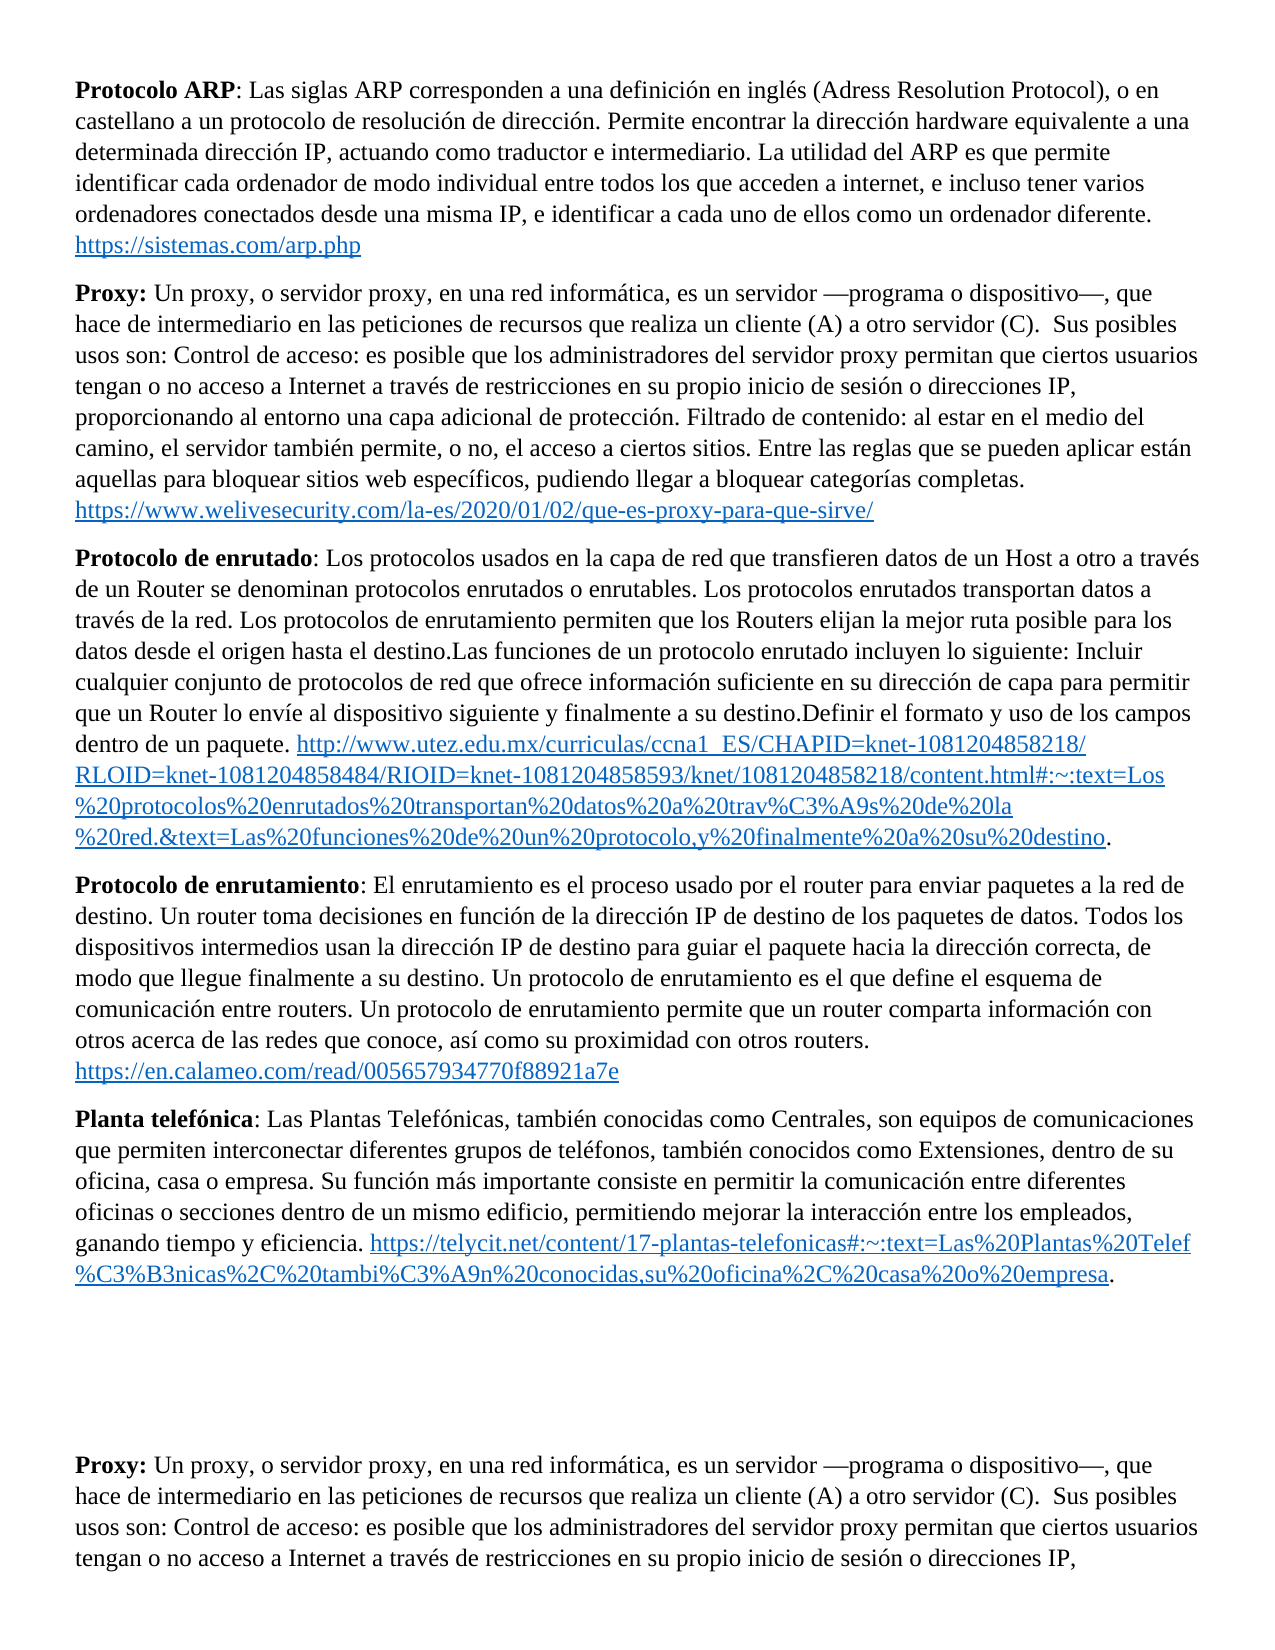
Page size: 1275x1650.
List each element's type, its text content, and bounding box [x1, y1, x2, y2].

text Protocolo de enrutamiento: El enrutamiento es el proceso usado por el router para enviar paquetes a la red de destino. Un router toma decisiones en función de la dirección IP de destino de los paquetes de datos. Todos los dispositivos intermedios usan la dirección IP de destino para guiar el paquete hacia la dirección correcta, de modo que llegue finalmente a su destino. Un protocolo de enrutamiento es el que define el esquema de comunicación entre routers. Un protocolo de enrutamiento permite que un router comparta información con otros acerca de las redes que conoce, así como su proximidad con otros routers. https://en.calameo.com/read/005657934770f88921a7e [75, 870, 1200, 1085]
text Protocolo ARP: Las siglas ARP corresponden a una definición en inglés (Adress Resolution Protocol), o en castellano a un protocolo de resolución de dirección. Permite encontrar la dirección hardware equivalente a una determinada dirección IP, actuando como traductor e intermediario. La utilidad del ARP es que permite identificar cada ordenador de modo individual entre todos los que acceden a internet, e incluso tener varios ordenadores conectados desde una misma IP, e identificar a cada uno de ellos como un ordenador diferente. https://sistemas.com/arp.php [75, 75, 1200, 259]
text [75, 1450, 1200, 1572]
text Protocolo de enrutado: Los protocolos usados en la capa de red que transfieren datos de un Host a otro a través de un Router se denominan protocolos enrutados o enrutables. Los protocolos enrutados transportan datos a través de la red. Los protocolos de enrutamiento permiten que los Routers elijan la mejor ruta posible para los datos desde el origen hasta el destino.Las funciones de un protocolo enrutado incluyen lo siguiente: Incluir cualquier conjunto de protocolos de red que ofrece información suficiente en su dirección de capa para permitir que un Router lo envíe al dispositivo siguiente y finalmente a su destino.Definir el formato y uso de los campos dentro de un paquete. http://www.utez.edu.mx/curriculas/ccna1_ES/CHAPID=knet-1081204858218/RLOID=knet-1081204858484/RIOID=knet-1081204858593/knet/1081204858218/content.html#:~:text=Los%20protocolos%20enrutados%20transportan%20datos%20a%20trav%C3%A9s%20de%20la%20red.&text=Las%20funciones%20de%20un%20protocolo,y%20finalmente%20a%20su%20destino. [75, 543, 1200, 851]
text Planta telefónica: Las Plantas Telefónicas, también conocidas como Centrales, son equipos de comunicaciones que permiten interconectar diferentes grupos de teléfonos, también conocidos como Extensiones, dentro de su oficina, casa o empresa. Su función más importante consiste en permitir la comunicación entre diferentes oficinas o secciones dentro de un mismo edificio, permitiendo mejorar la interacción entre los empleados, ganando tiempo y eficiencia. https://telycit.net/content/17-plantas-telefonicas#:~:text=Las%20Plantas%20Telef%C3%B3nicas%2C%20tambi%C3%A9n%20conocidas,su%20oficina%2C%20casa%20o%20empresa. [75, 1104, 1200, 1288]
